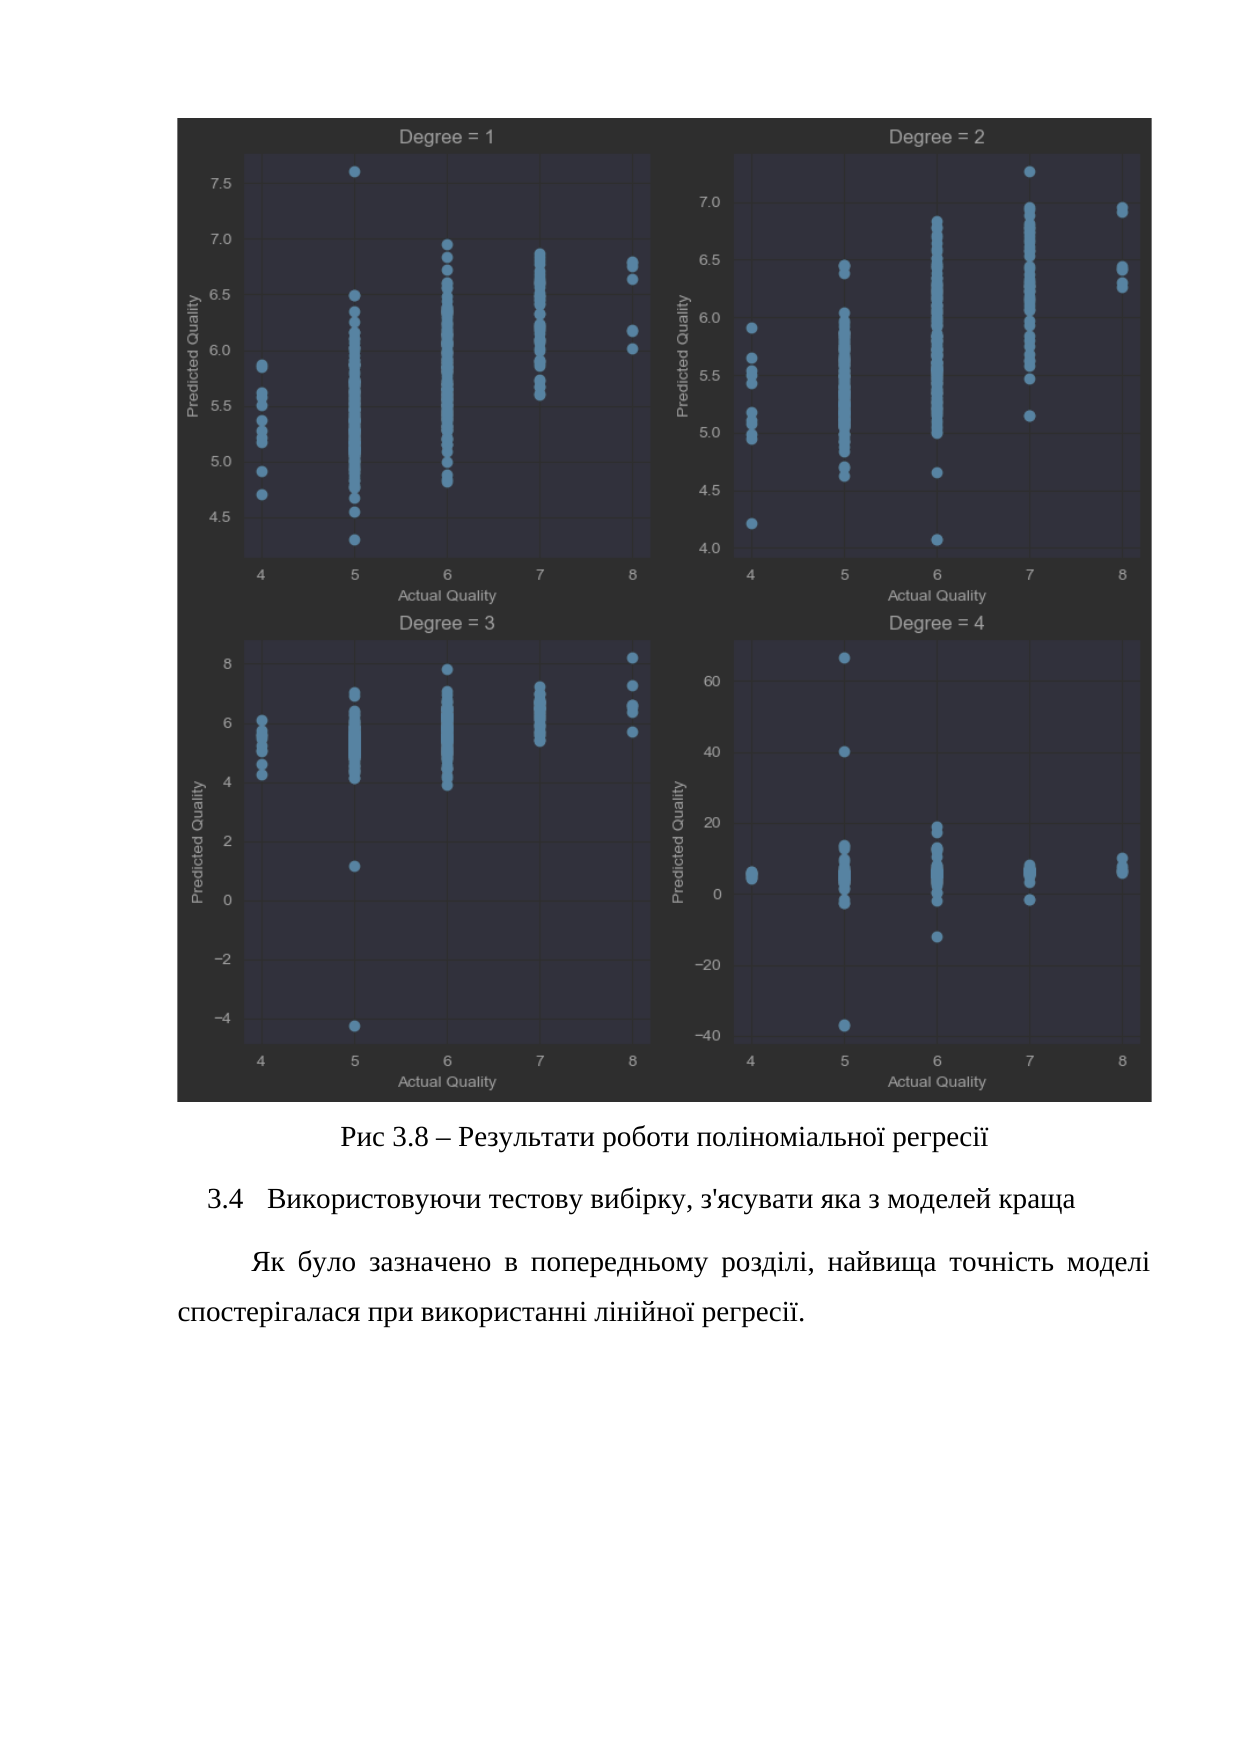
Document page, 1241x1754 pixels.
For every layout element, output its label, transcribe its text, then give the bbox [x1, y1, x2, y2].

text Рис 3.8 – Результати роботи поліноміальної регресії [177, 1119, 1152, 1152]
picture [177, 118, 1152, 1102]
text Як було зазначено в попередньому розділі, найвища точність моделі спостерігалася при використанні лінійної регресії. [177, 1244, 1152, 1328]
subtitle Використовуючи тестову вибірку, з'ясувати яка з моделей краща [207, 1181, 1152, 1215]
